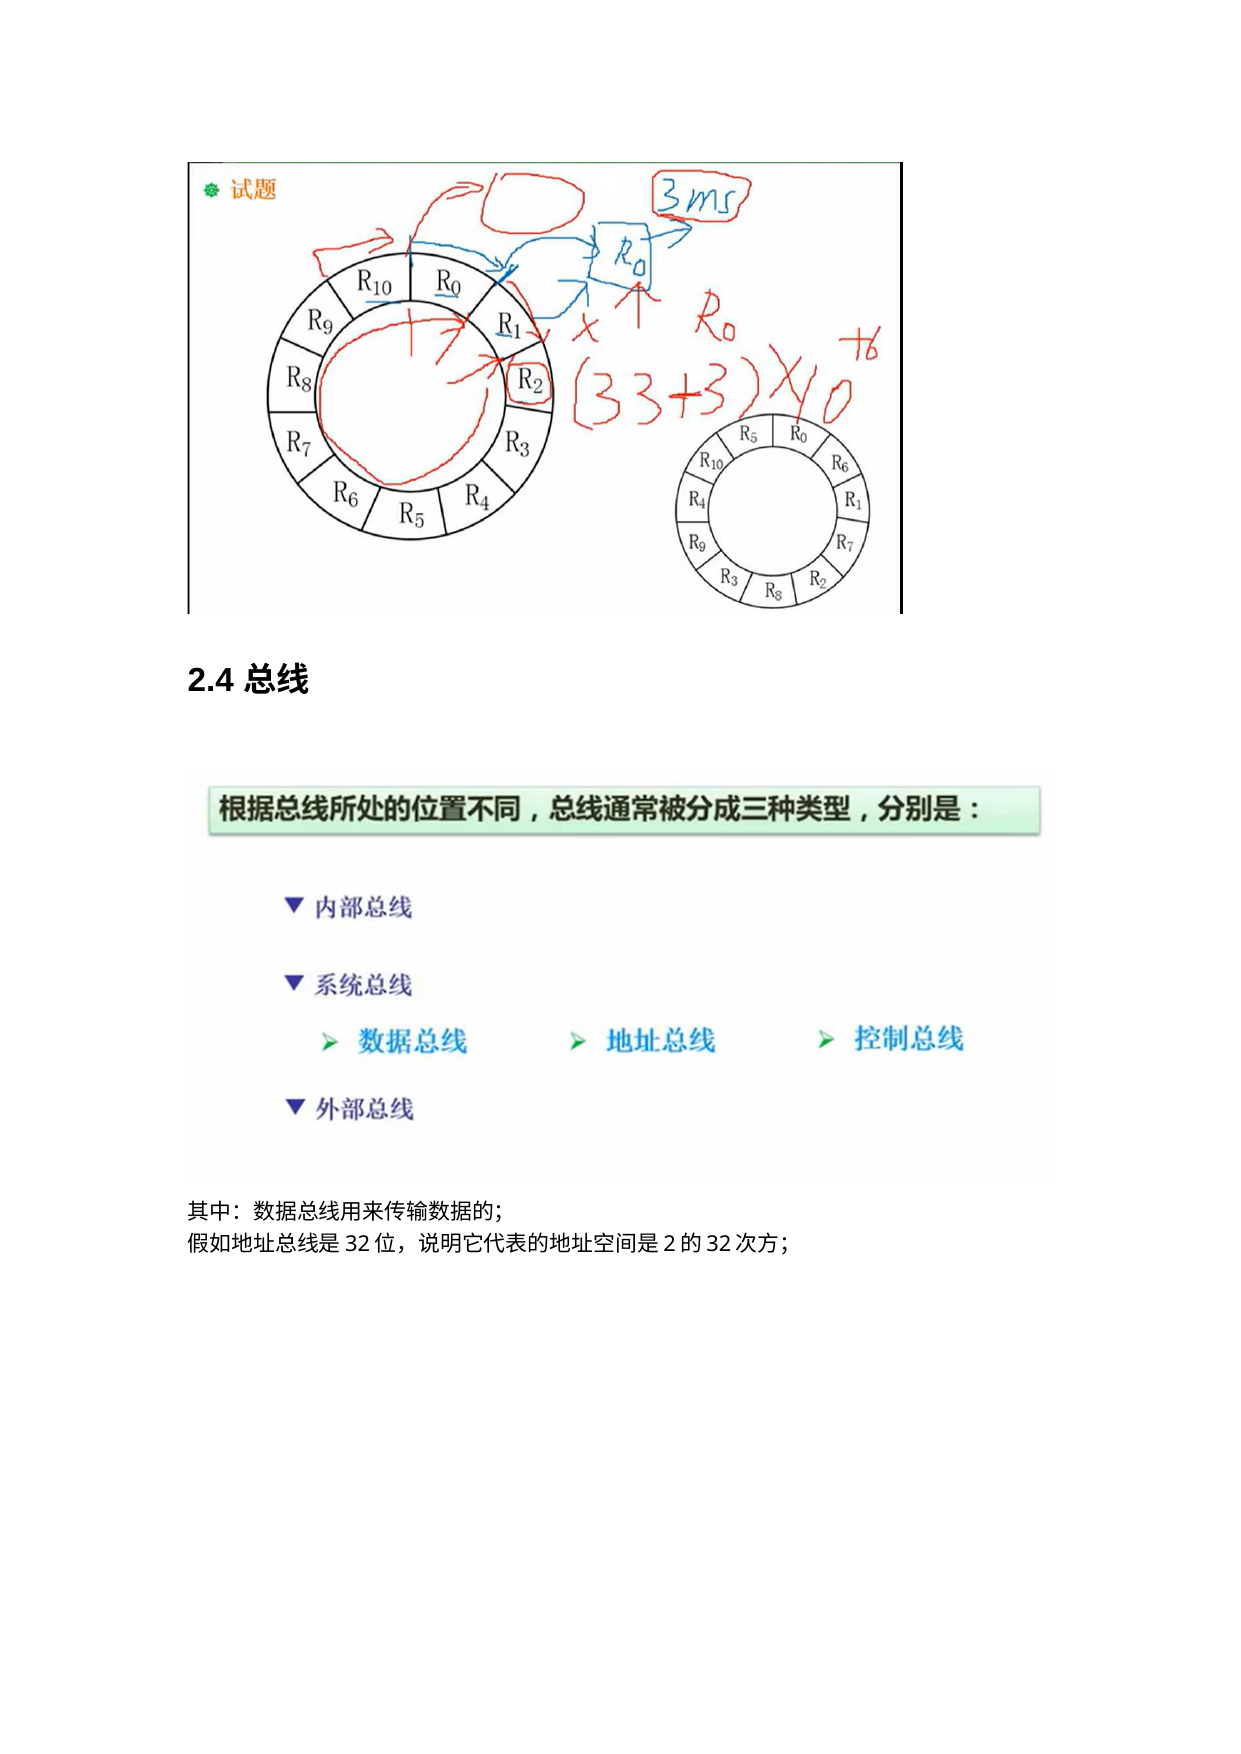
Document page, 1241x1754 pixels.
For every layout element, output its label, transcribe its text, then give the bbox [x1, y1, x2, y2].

text 假如地址总线是32位，说明它代表的地址空间是2的32次方； [187, 1226, 1053, 1258]
picture [187, 162, 903, 614]
subtitle 2.4 总线 [187, 644, 1053, 709]
picture [187, 770, 1052, 1185]
text 其中：数据总线用来传输数据的； [187, 1193, 1053, 1226]
